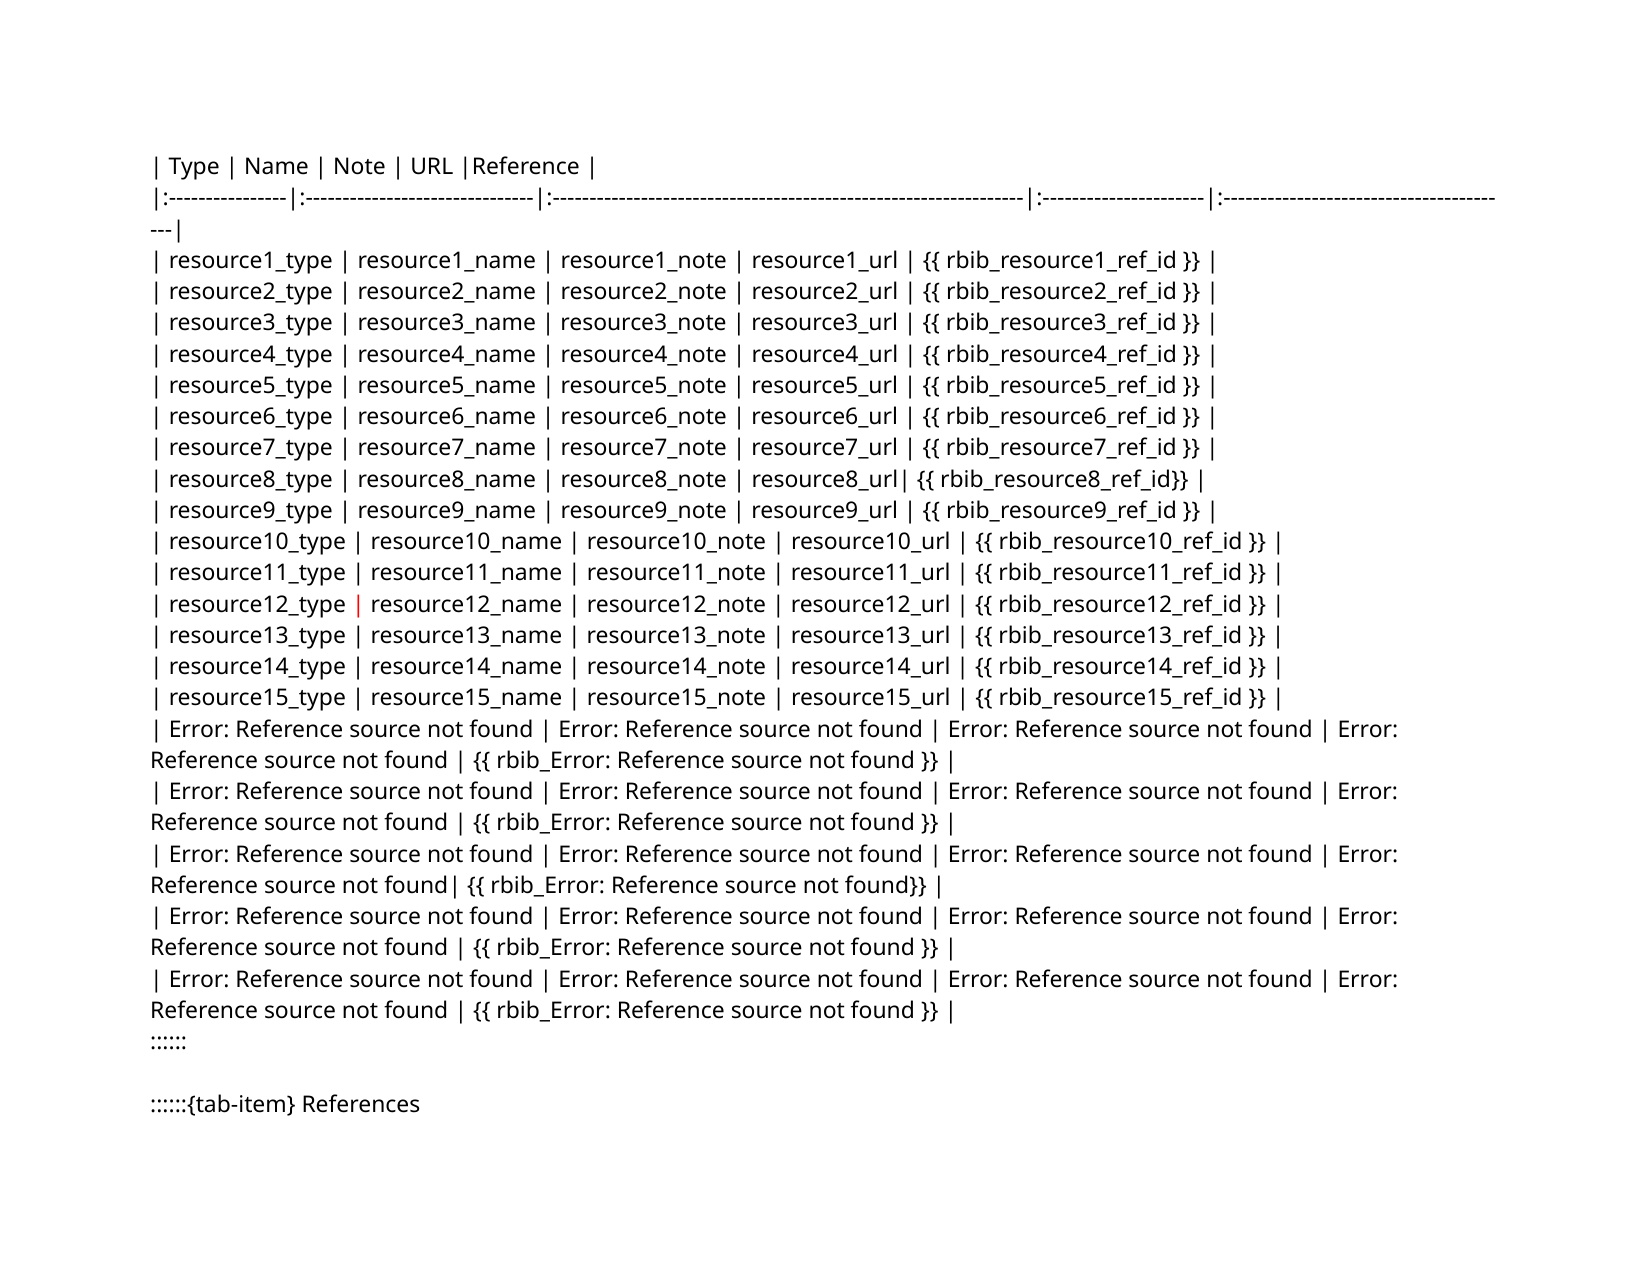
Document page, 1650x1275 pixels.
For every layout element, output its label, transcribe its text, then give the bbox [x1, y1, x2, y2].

text | resource15_type | resource15_name | resource15_note | resource15_url | {{ rbib_resource15_ref_id }} | [150, 681, 1500, 712]
text | resource4_type | resource4_name | resource4_note | resource4_url | {{ rbib_resource4_ref_id }} | [150, 337, 1500, 369]
text | resource6_type | resource6_name | resource6_note | resource6_url | {{ rbib_resource6_ref_id }} | [150, 400, 1500, 431]
text | Type | Name | Note | URL |Reference | [150, 150, 1500, 181]
text | resource12_type | resource12_name | resource12_note | resource12_url | {{ rbib_resource12_ref_id }} | [150, 587, 1500, 619]
text | resource13_type | resource13_name | resource13_note | resource13_url | {{ rbib_resource13_ref_id }} | [150, 619, 1500, 650]
text :::::: [150, 1025, 1500, 1056]
text | resource11_type | resource11_name | resource11_note | resource11_url | {{ rbib_resource11_ref_id }} | [150, 556, 1500, 587]
text | resource9_type | resource9_name | resource9_note | resource9_url | {{ rbib_resource9_ref_id }} | [357, 494, 1500, 525]
text | resource14_type | resource14_name | resource14_note | resource14_url | {{ rbib_resource14_ref_id }} | [150, 650, 1500, 681]
text | resource8_type | resource8_name | resource8_note | resource8_url| {{ rbib_resource8_ref_id}} | [150, 462, 1500, 494]
text | resource10_type | resource10_name | resource10_note | resource10_url | {{ rbib_resource10_ref_id }} | [150, 525, 1500, 556]
text ::::::{tab-item} References [150, 1087, 1500, 1119]
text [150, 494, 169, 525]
text |:----------------|:-------------------------------|:----------------------------------------------------------------|:----------------------|:----------------------------------------| [150, 181, 1500, 244]
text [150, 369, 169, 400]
text | resource7_type | resource7_name | resource7_note | resource7_url | {{ rbib_resource7_ref_id }} | [150, 431, 1500, 462]
text | resource1_type | resource1_name | resource1_note | resource1_url | {{ rbib_resource1_ref_id }} | [357, 244, 1500, 275]
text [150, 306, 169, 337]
text | resource5_type | resource5_name | resource5_note | resource5_url | {{ rbib_resource5_ref_id }} | [357, 369, 1500, 400]
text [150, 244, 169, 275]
text | resource3_type | resource3_name | resource3_note | resource3_url | {{ rbib_resource3_ref_id }} | [339, 306, 1500, 337]
text | resource2_type | resource2_name | resource2_note | resource2_url | {{ rbib_resource2_ref_id }} | [150, 275, 1500, 306]
